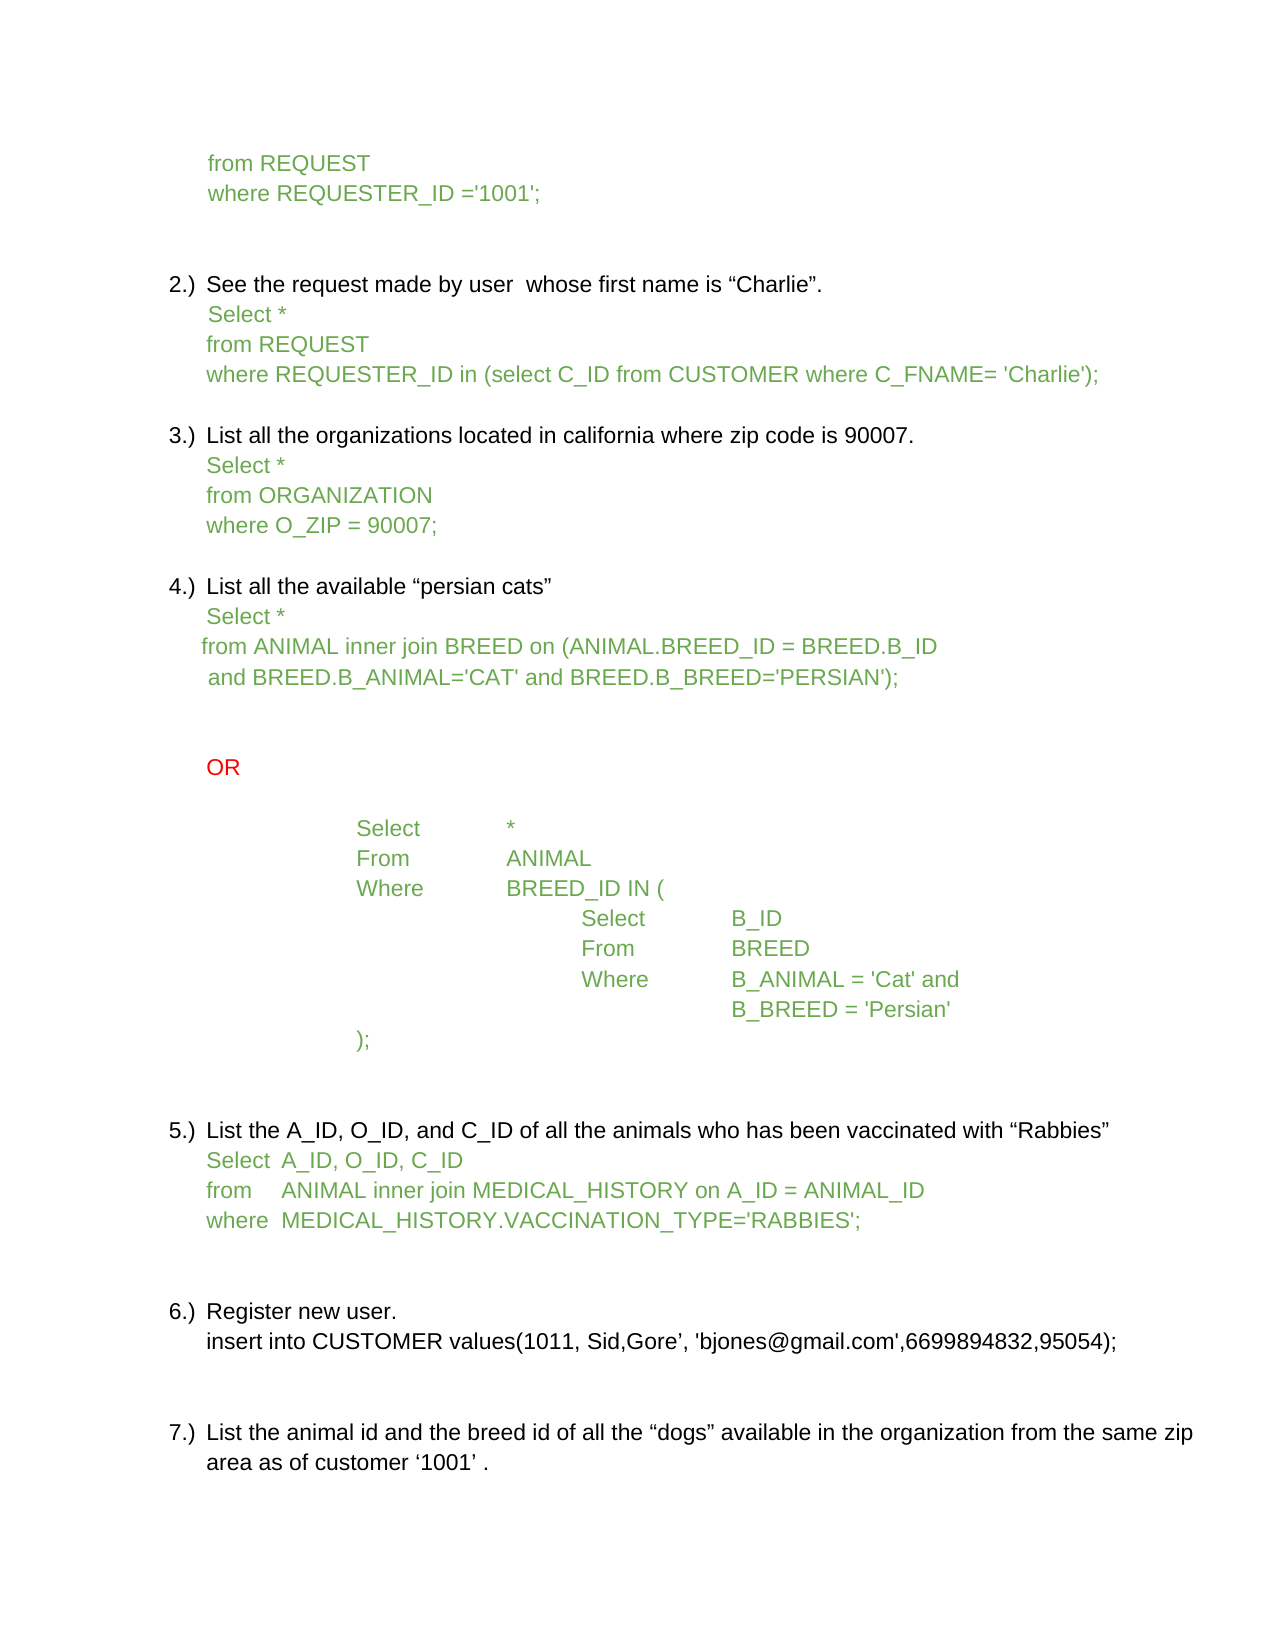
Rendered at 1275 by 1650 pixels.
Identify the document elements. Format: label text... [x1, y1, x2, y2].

text from ORGANIZATION [131, 482, 1209, 509]
text Select A_ID, O_ID, C_ID [206, 1147, 1209, 1173]
text Select * [131, 452, 1209, 478]
text and BREED.B_ANIMAL='CAT' and BREED.B_BREED='PERSIAN'); [131, 663, 1209, 690]
text ); [281, 1026, 1209, 1052]
list See the request made by user whose first name is “Charlie”. [169, 271, 1209, 297]
text B_BREED = 'Persian' [281, 996, 1209, 1022]
text insert into CUSTOMER values(1011, Sid,Gore’, 'bjones@gmail.com',6699894832,95054); [131, 1328, 1209, 1354]
text where O_ZIP = 90007; [131, 512, 1209, 539]
text from ANIMAL inner join BREED on (ANIMAL.BREED_ID = BREED.B_ID [131, 633, 1209, 660]
text OR [131, 754, 1209, 781]
text Select * [131, 301, 1209, 327]
text Where B_ANIMAL = 'Cat' and [281, 966, 1209, 992]
text where MEDICAL_HISTORY.VACCINATION_TYPE='RABBIES'; [206, 1207, 1209, 1234]
text From BREED [281, 935, 1209, 962]
text Select * [131, 603, 1209, 629]
text where REQUESTER_ID in (select C_ID from CUSTOMER where C_FNAME= 'Charlie'); [131, 361, 1209, 388]
list Register new user. [169, 1298, 1209, 1324]
text where REQUESTER_ID ='1001'; [131, 180, 1209, 207]
text from REQUEST [131, 150, 1209, 176]
list List the animal id and the breed id of all the “dogs” available in the organization from the same zip area as of customer ‘1001’ . [169, 1419, 1209, 1475]
text Select * [281, 814, 1209, 841]
list List all the available “persian cats” [169, 573, 1209, 599]
list List the A_ID, O_ID, and C_ID of all the animals who has been vaccinated with “Rabbies” [169, 1117, 1209, 1143]
text Where BREED_ID IN ( [281, 875, 1209, 901]
list List all the organizations located in california where zip code is 90007. [169, 422, 1209, 448]
text from ANIMAL inner join MEDICAL_HISTORY on A_ID = ANIMAL_ID [206, 1177, 1209, 1203]
text From ANIMAL [281, 845, 1209, 871]
text from REQUEST [131, 331, 1209, 358]
text Select B_ID [281, 905, 1209, 932]
